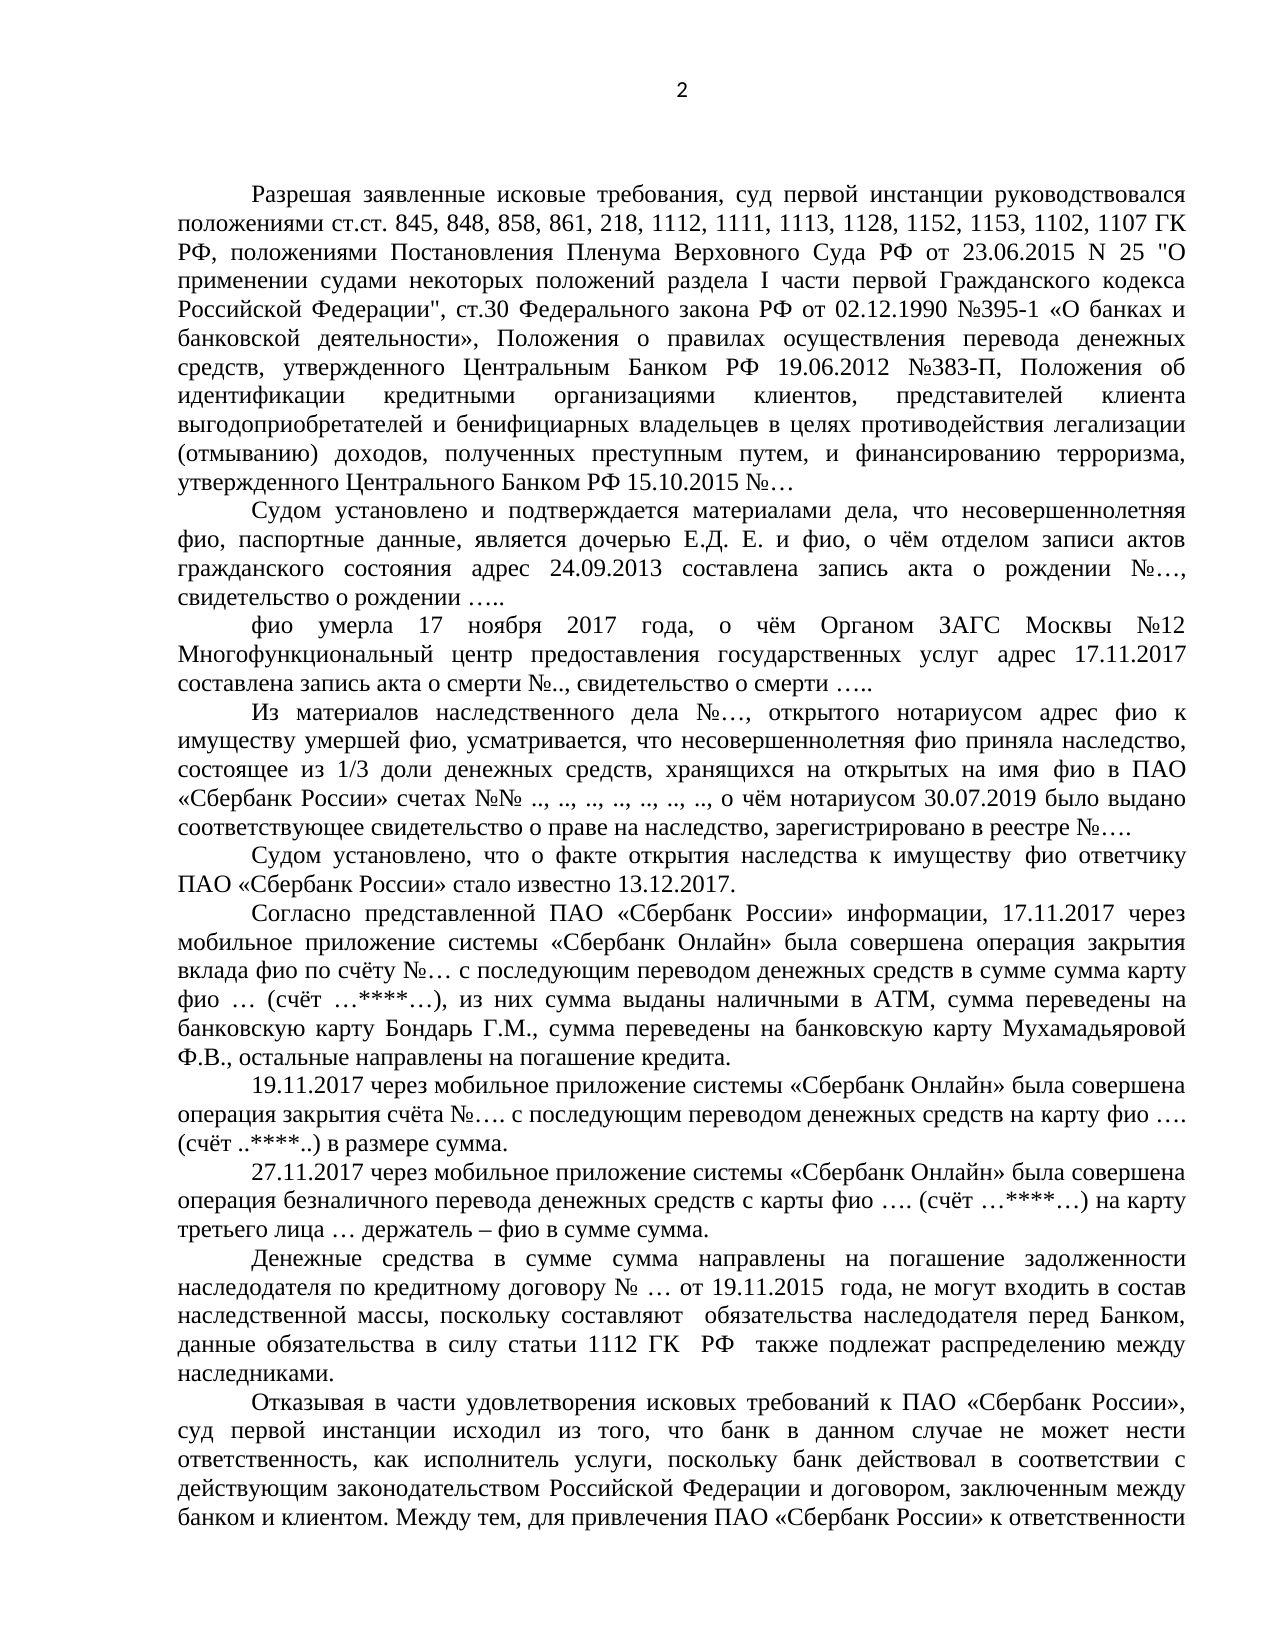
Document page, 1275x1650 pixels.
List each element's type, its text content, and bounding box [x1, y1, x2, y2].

text Согласно представленной ПАО «Сбербанк России» информации, 17.11.2017 через мобильное приложение системы «Сбербанк Онлайн» была совершена операция закрытия вклада фио по счёту №… с последующим переводом денежных средств в сумме сумма карту фио … (счёт …****…), из них сумма выданы наличными в АТМ, сумма переведены на банковскую карту Бондарь Г.М., сумма переведены на банковскую карту Мухамадьяровой Ф.В., остальные направлены на погашение кредита. [177, 898, 1186, 1070]
text Из материалов наследственного дела №…, открытого нотариусом адрес фио к имуществу умершей фио, усматривается, что несовершеннолетняя фио приняла наследство, состоящее из 1/3 доли денежных средств, хранящихся на открытых на имя фио в ПАО «Сбербанк России» счетах №№ .., .., .., .., .., .., .., о чём нотариусом 30.07.2019 было выдано соответствующее свидетельство о праве на наследство, зарегистрировано в реестре №…. [177, 697, 1186, 840]
text Судом установлено и подтверждается материалами дела, что несовершеннолетняя фио, паспортные данные, является дочерью Е.Д. Е. и фио, о чём отделом записи актов гражданского состояния адрес 24.09.2013 составлена запись акта о рождении №…, свидетельство о рождении ….. [177, 495, 1186, 610]
text Судом установлено, что о факте открытия наследства к имуществу фио ответчику ПАО «Сбербанк России» стало известно 13.12.2017. [177, 840, 1186, 898]
text Разрешая заявленные исковые требования, суд первой инстанции руководствовался положениями ст.ст. 845, 848, 858, 861, 218, 1112, 1111, 1113, 1128, 1152, 1153, 1102, 1107 ГК РФ, положениями Постановления Пленума Верховного Суда РФ от 23.06.2015 N 25 "О применении судами некоторых положений раздела I части первой Гражданского кодекса Российской Федерации", ст.30 Федерального закона РФ от 02.12.1990 №395-1 «О банках и банковской деятельности», Положения о правилах осуществления перевода денежных средств, утвержденного Центральным Банком РФ 19.06.2012 №383-П, Положения об идентификации кредитными организациями клиентов, представителей клиента выгодоприобретателей и бенифициарных владельцев в целях противодействия легализации (отмыванию) доходов, полученных преступным путем, и финансированию терроризма, утвержденного Центрального Банком РФ 15.10.2015 №… [177, 179, 1186, 495]
text Денежные средства в сумме сумма направлены на погашение задолженности наследодателя по кредитному договору № … от 19.11.2015 года, не могут входить в состав наследственной массы, поскольку составляют обязательства наследодателя перед Банком, данные обязательства в силу статьи 1112 ГК РФ также подлежат распределению между наследниками. [177, 1243, 1186, 1387]
text фио умерла 17 ноября 2017 года, о чём Органом ЗАГС Москвы №12 Многофункциональный центр предоставления государственных услуг адрес 17.11.2017 составлена запись акта о смерти №.., свидетельство о смерти ….. [177, 610, 1186, 697]
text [177, 1387, 1186, 1530]
text 27.11.2017 через мобильное приложение системы «Сбербанк Онлайн» была совершена операция безналичного перевода денежных средств с карты фио …. (счёт …****…) на карту третьего лица … держатель – фио в сумме сумма. [177, 1157, 1186, 1243]
text 19.11.2017 через мобильное приложение системы «Сбербанк Онлайн» была совершена операция закрытия счёта №…. с последующим переводом денежных средств на карту фио …. (счёт ..****..) в размере сумма. [177, 1070, 1186, 1157]
